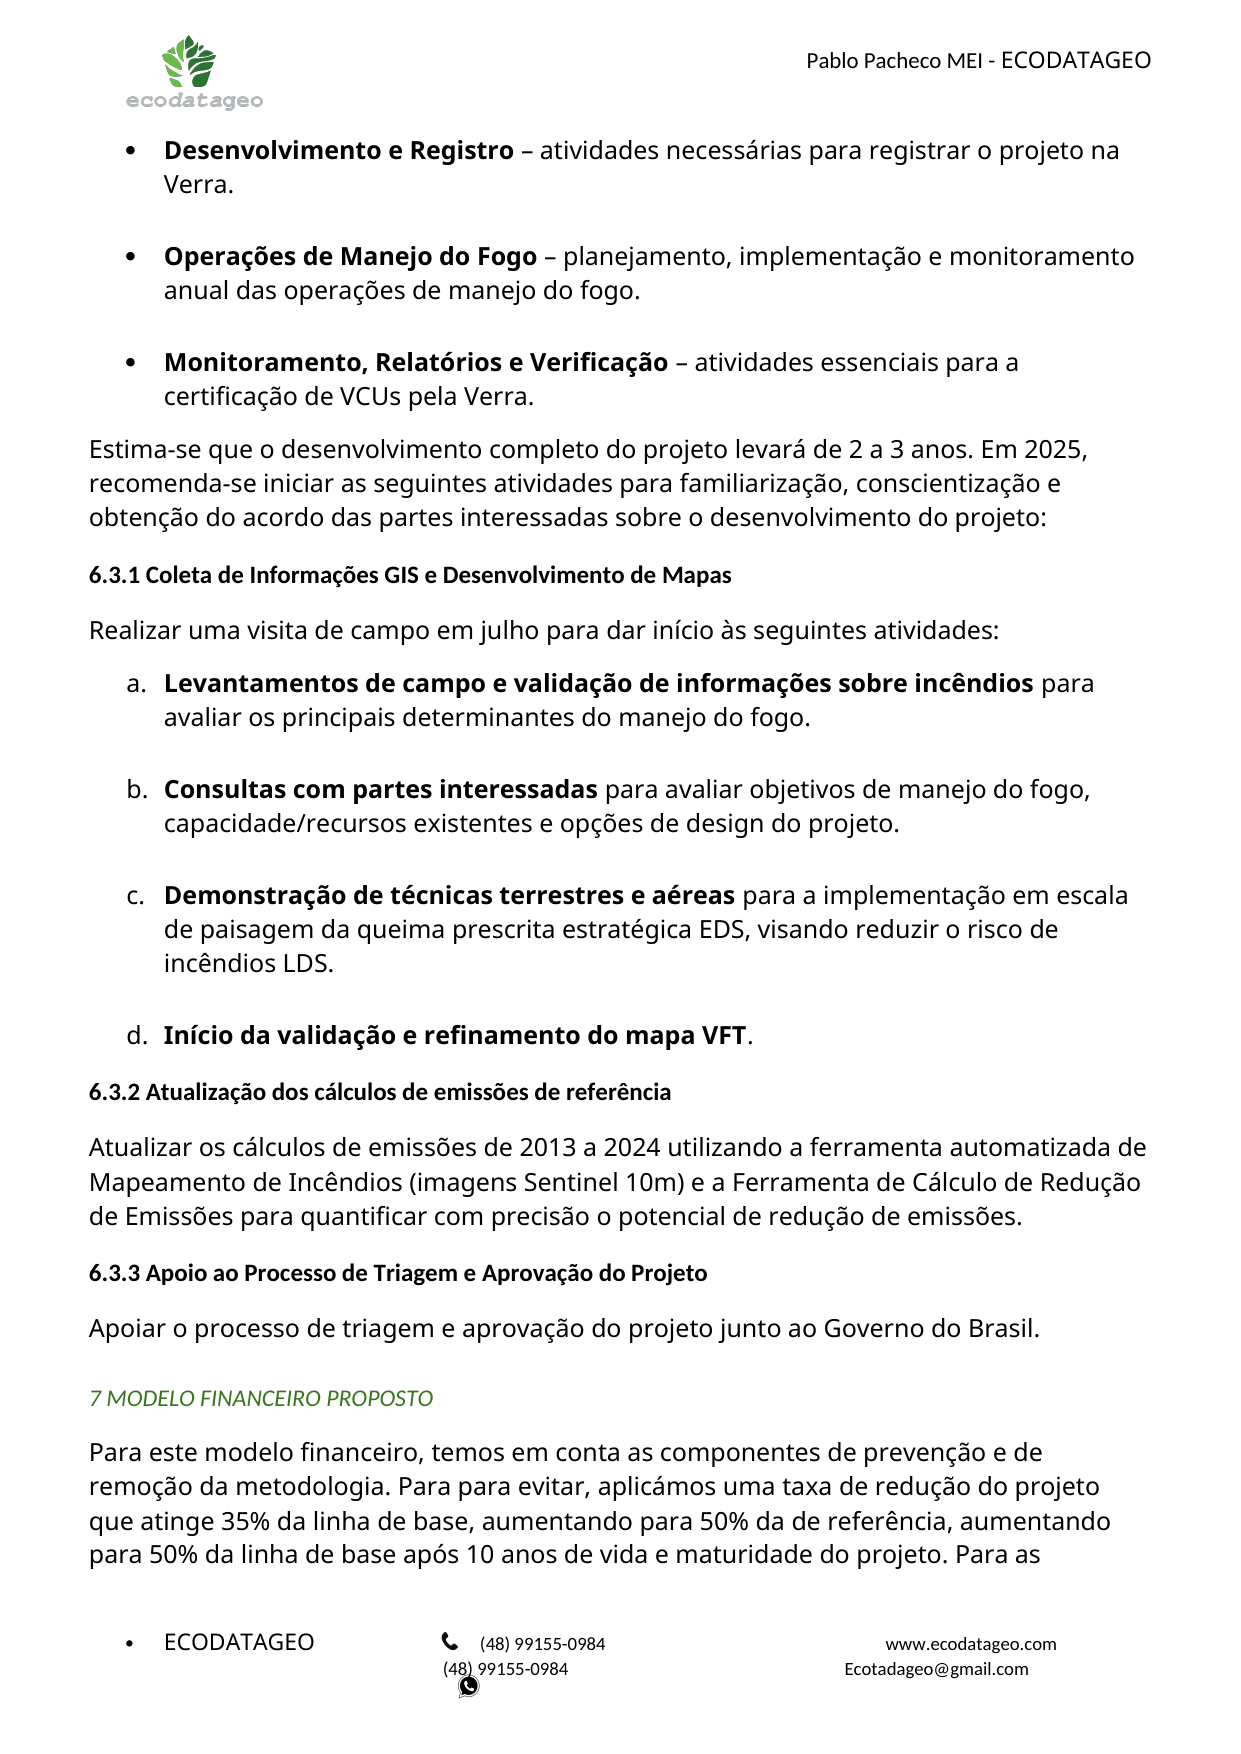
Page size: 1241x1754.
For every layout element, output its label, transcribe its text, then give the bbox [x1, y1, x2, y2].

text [89, 1435, 1152, 1571]
list Desenvolvimento e Registro – atividades necessárias para registrar o projeto na Verra. [126, 133, 1152, 235]
list Consultas com partes interessadas para avaliar objetivos de manejo do fogo, capacidade/recursos existentes e opções de design do projeto. [126, 771, 1152, 873]
picture [440, 1631, 459, 1651]
list Levantamentos de campo e validação de informações sobre incêndios para avaliar os principais determinantes do manejo do fogo. [126, 665, 1152, 768]
text Atualizar os cálculos de emissões de 2013 a 2024 utilizando a ferramenta automatizada de Mapeamento de Incêndios (imagens Sentinel 10m) e a Ferramenta de Cálculo de Redução de Emissões para quantificar com precisão o potencial de redução de emissões. [89, 1130, 1152, 1232]
list Demonstração de técnicas terrestres e aéreas para a implementação em escala de paisagem da queima prescrita estratégica EDS, visando reduzir o risco de incêndios LDS. [126, 877, 1152, 1013]
list Operações de Manejo do Fogo – planejamento, implementação e monitoramento anual das operações de manejo do fogo. [126, 239, 1152, 341]
text Realizar uma visita de campo em julho para dar início às seguintes atividades: [89, 613, 1152, 647]
list Início da validação e refinamento do mapa VFT. [126, 1017, 1152, 1051]
subtitle 6.3.1 Coleta de Informações GIS e Desenvolvimento de Mapas [89, 559, 1152, 589]
picture [457, 1674, 481, 1699]
text Estima-se que o desenvolvimento completo do projeto levará de 2 a 3 anos. Em 2025, recomenda-se iniciar as seguintes atividades para familiarização, conscientização e obtenção do acordo das partes interessadas sobre o desenvolvimento do projeto: [89, 432, 1152, 534]
picture [98, 20, 285, 119]
subtitle 7 MODELO FINANCEIRO PROPOSTO [89, 1383, 1152, 1412]
list Monitoramento, Relatórios e Verificação – atividades essenciais para a certificação de VCUs pela Verra. [126, 345, 1152, 413]
subtitle 6.3.3 Apoio ao Processo de Triagem e Aprovação do Projeto [89, 1257, 1152, 1288]
subtitle 6.3.2 Atualização dos cálculos de emissões de referência [89, 1076, 1152, 1107]
text Apoiar o processo de triagem e aprovação do projeto junto ao Governo do Brasil. [89, 1311, 1152, 1345]
